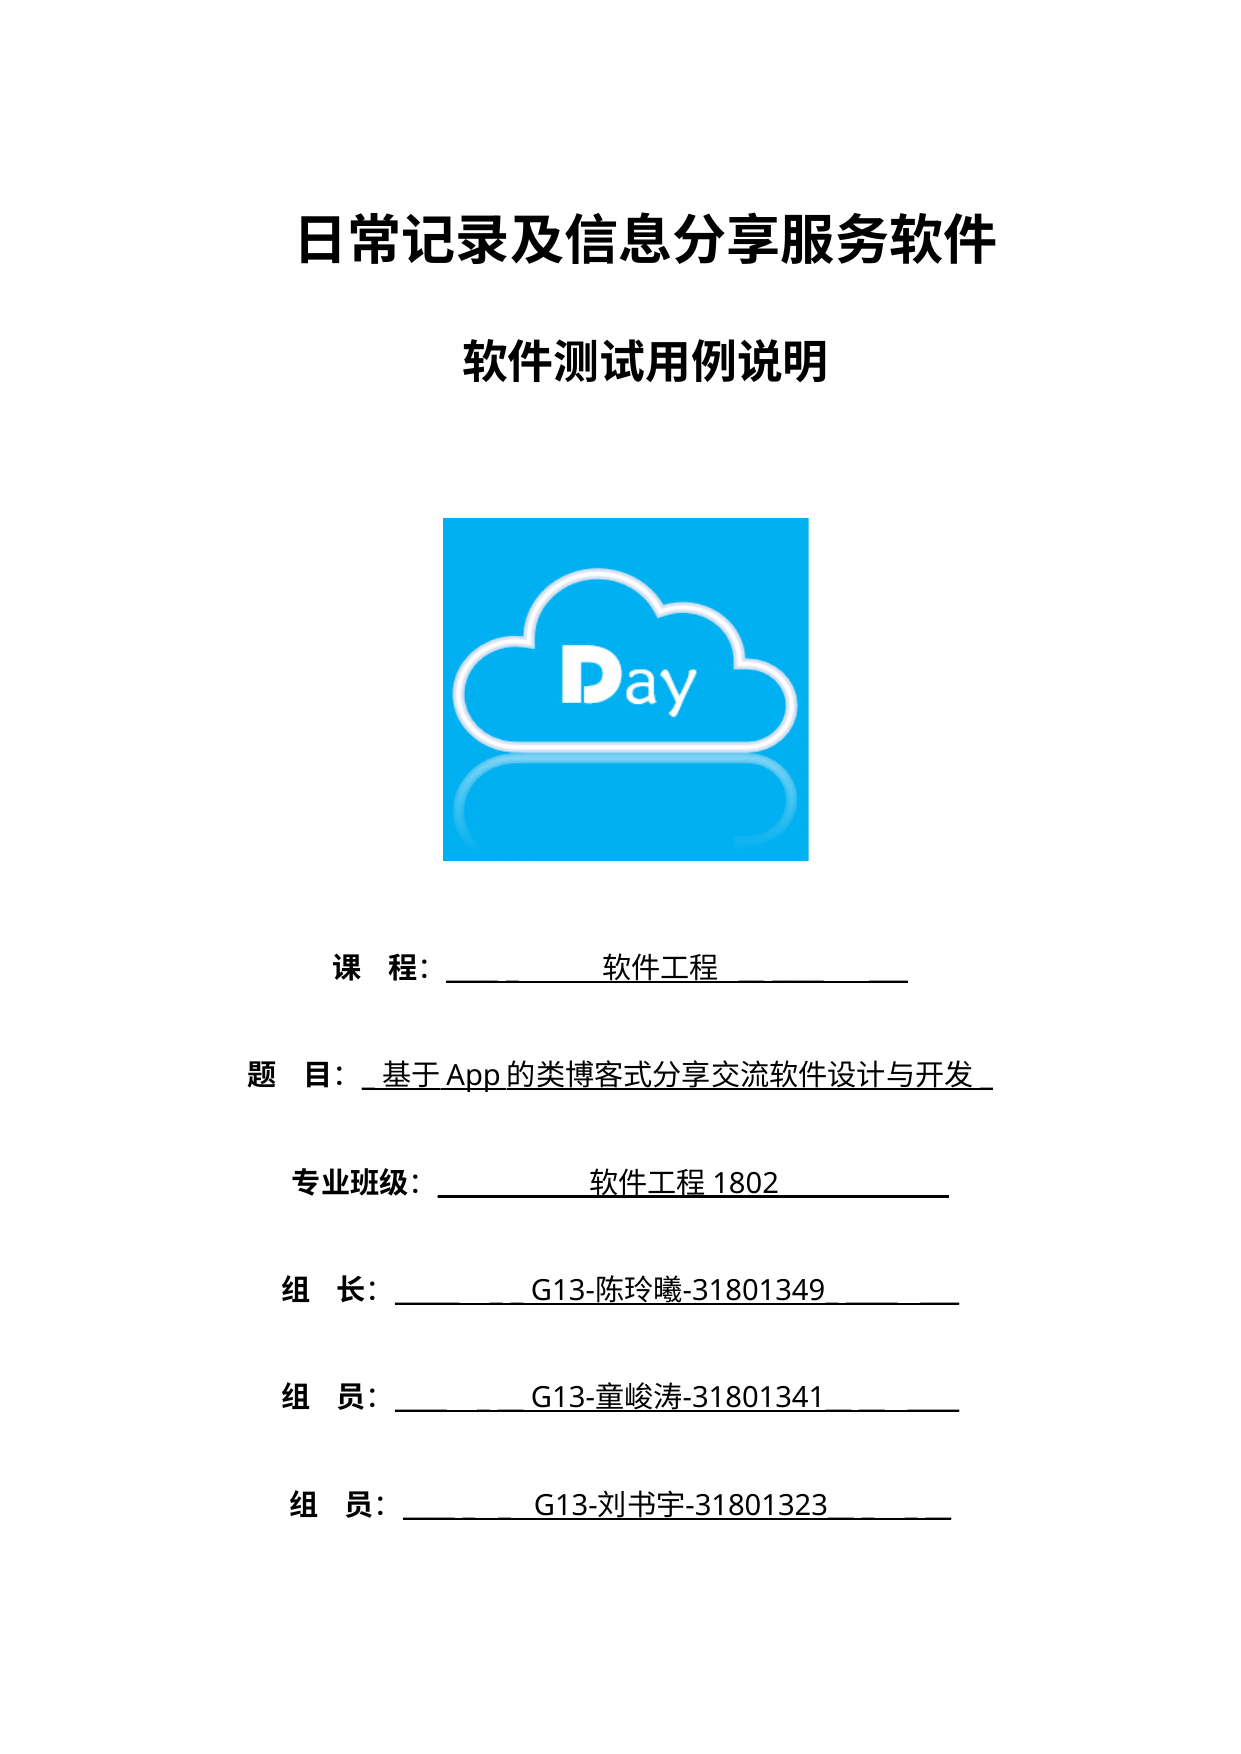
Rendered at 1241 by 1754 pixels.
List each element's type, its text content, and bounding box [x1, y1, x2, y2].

picture [453, 568, 797, 837]
title 日常记录及信息分享服务软件 [237, 187, 1053, 284]
text 组 长：_____ _ _ G13-陈玲曦-31801349_ ____ ___ [187, 1255, 1053, 1320]
text 组 员：____ _ __ G13-童峻涛-31801341__ __ ____ [187, 1363, 1053, 1428]
title 软件测试用例说明 [237, 309, 1053, 407]
text 组 员：____ _ _ G13-刘书宇-31801323__ _ _ __ [187, 1470, 1053, 1535]
text 题 目：_ 基于App的类博客式分享交流软件设计与开发 _ [187, 1041, 1053, 1106]
text 课 程：____ _ 软件工程 __ ____ ___ [187, 933, 1053, 998]
text 专业班级：____ _ __软件工程 1802______ ___ [187, 1148, 1053, 1213]
